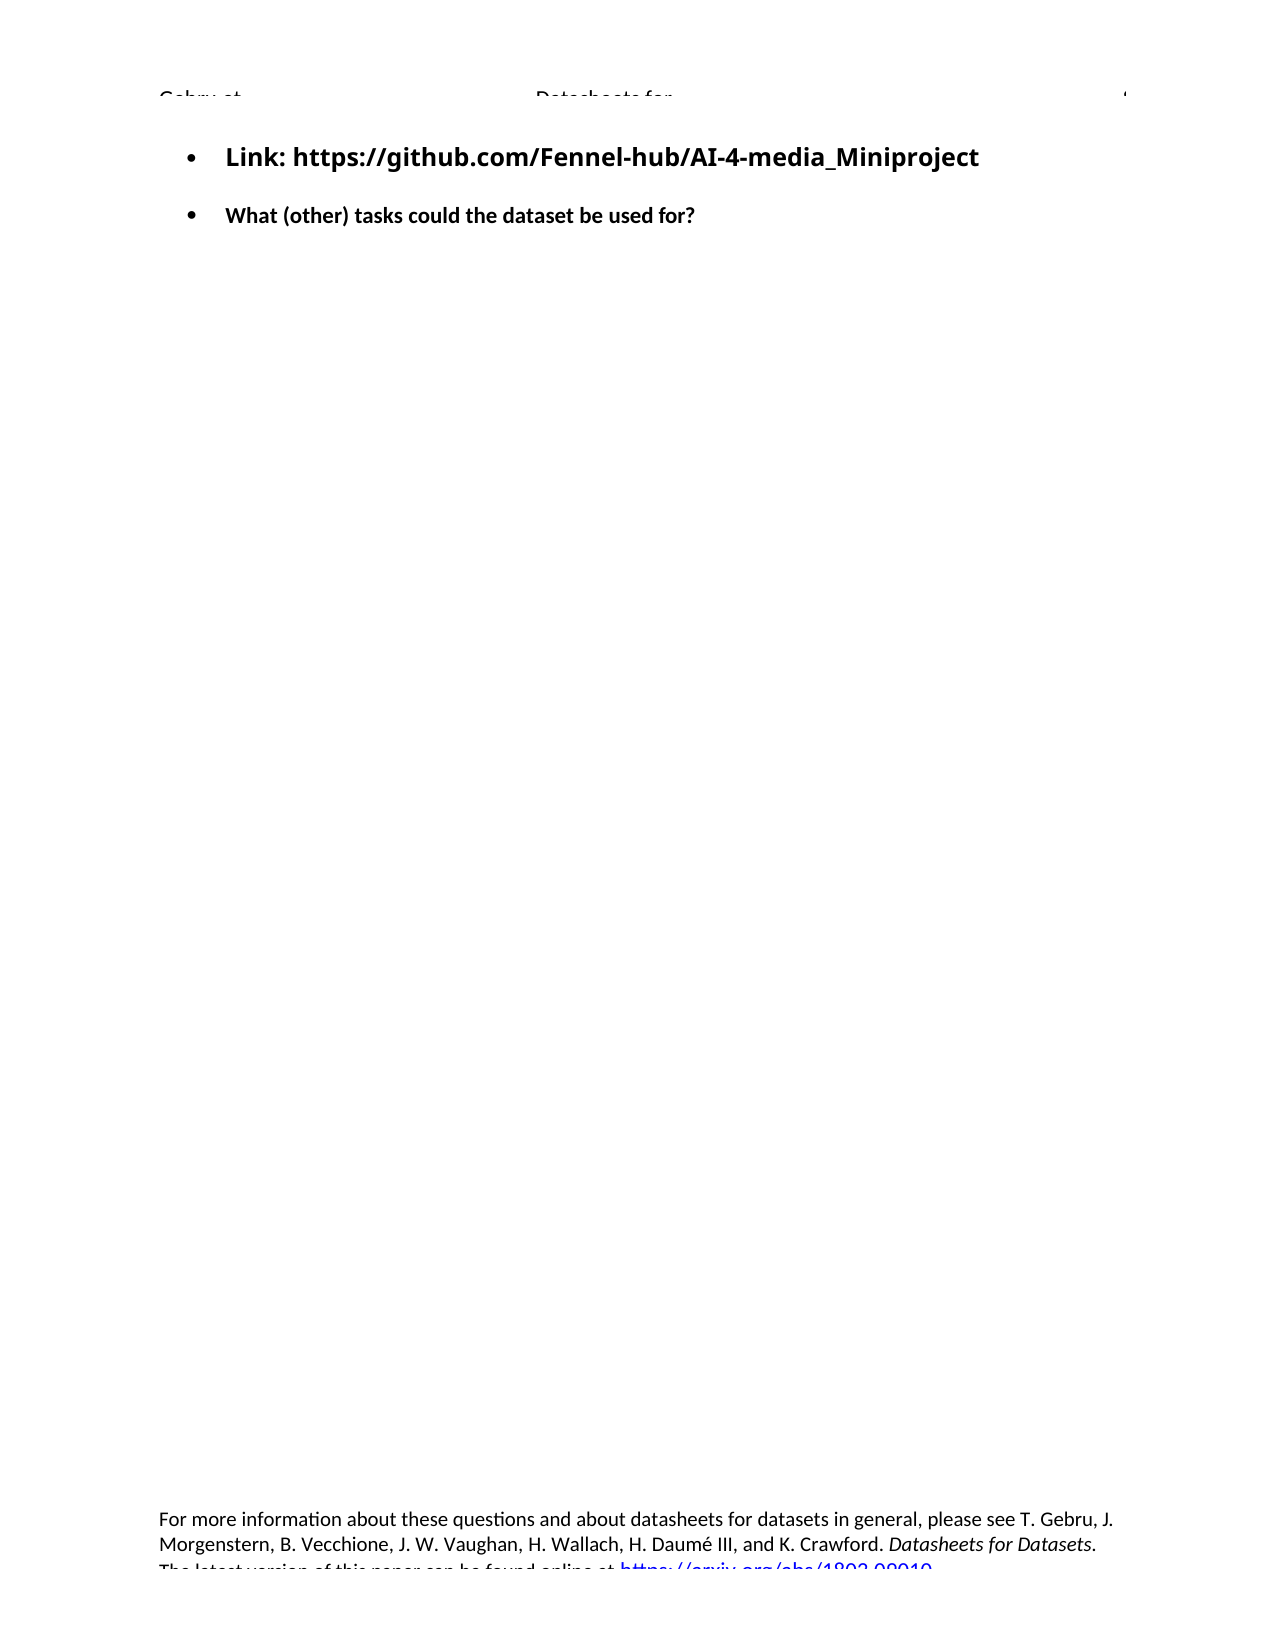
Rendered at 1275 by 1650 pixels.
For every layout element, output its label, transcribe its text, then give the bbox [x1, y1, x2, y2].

list Link: https://github.com/Fennel-hub/AI-4-media_Miniproject [187, 139, 1064, 173]
list What (other) tasks could the dataset be used for? [188, 201, 1135, 229]
